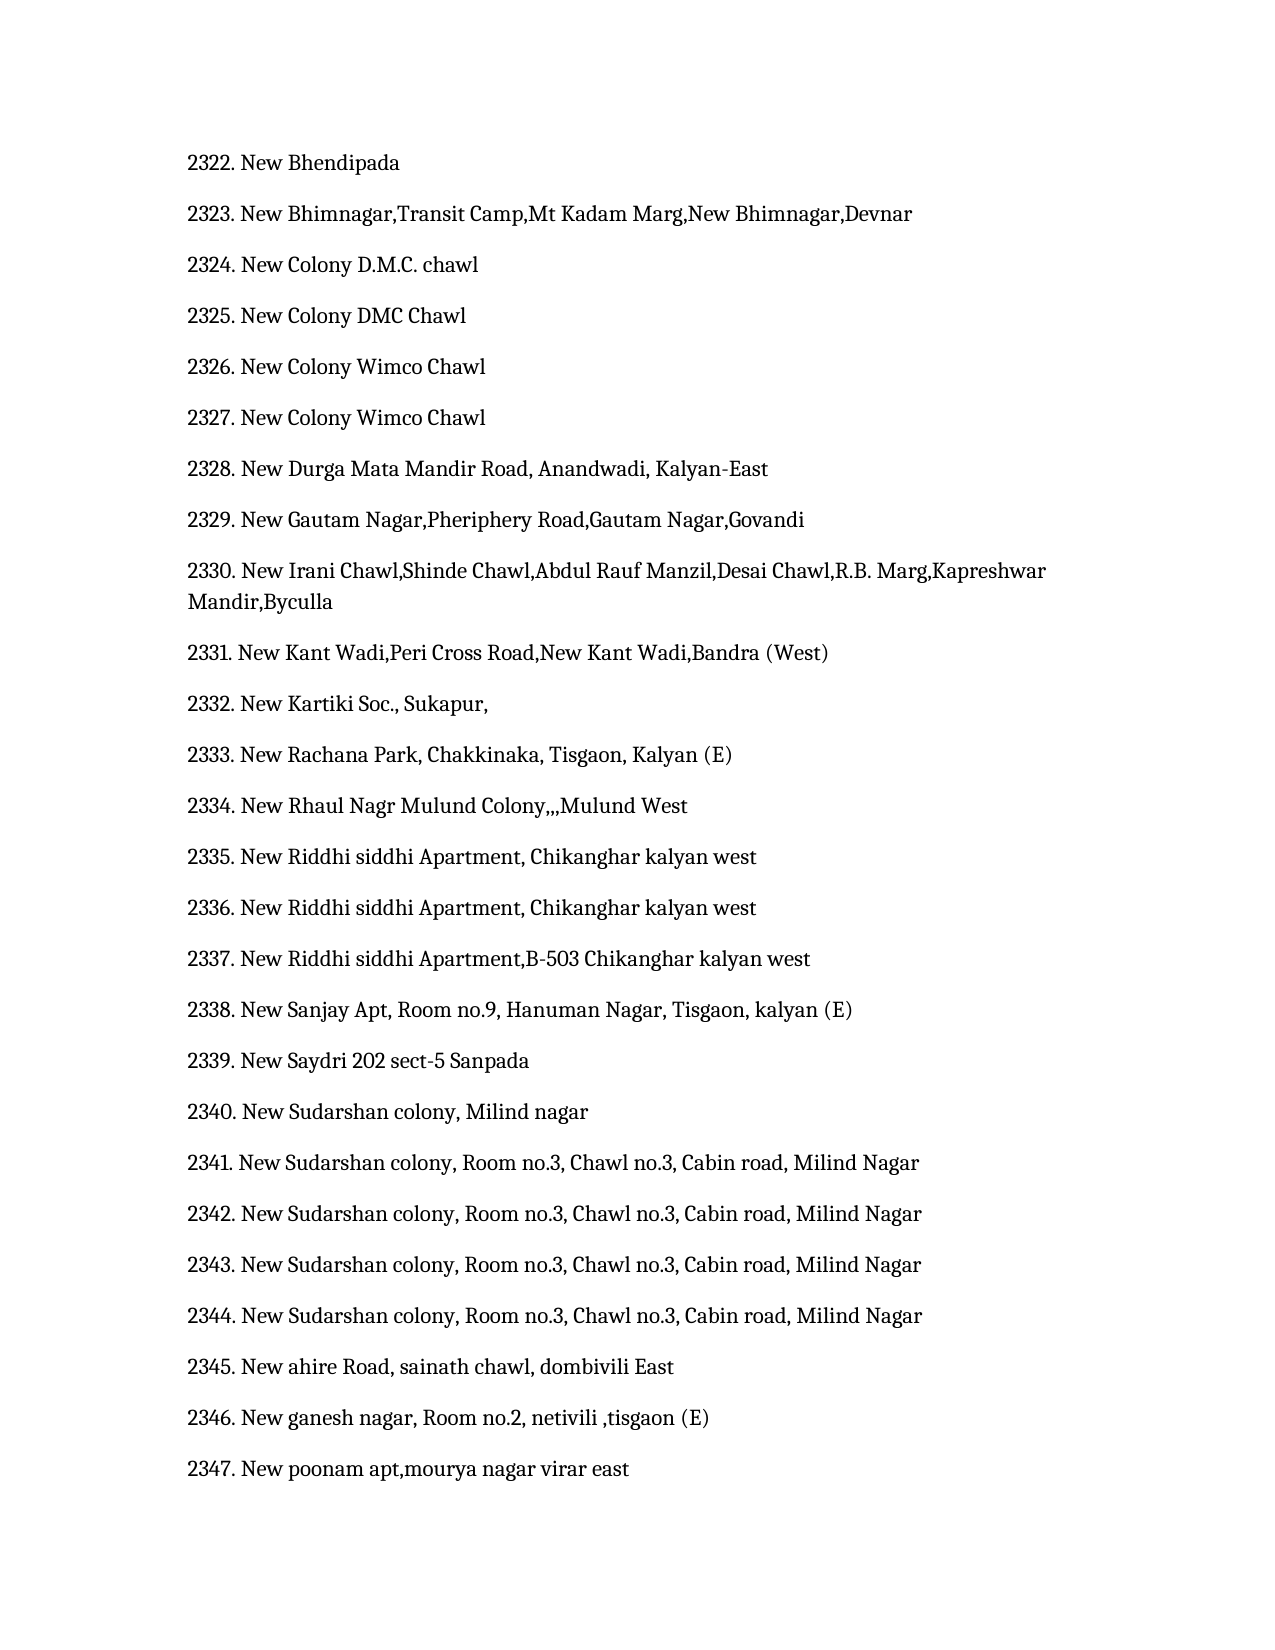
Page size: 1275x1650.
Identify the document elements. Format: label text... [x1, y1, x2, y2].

text 2324. New Colony D.M.C. chawl [187, 252, 1087, 278]
text 2339. New Saydri 202 sect-5 Sanpada [187, 1048, 1087, 1074]
text 2341. New Sudarshan colony, Room no.3, Chawl no.3, Cabin road, Milind Nagar [187, 1150, 1087, 1176]
text 2334. New Rhaul Nagr Mulund Colony,,,Mulund West [187, 793, 1087, 819]
text 2322. New Bhendipada [187, 150, 1087, 176]
text 2327. New Colony Wimco Chawl [187, 405, 1087, 432]
text 2347. New poonam apt,mourya nagar virar east [187, 1456, 1087, 1483]
text 2345. New ahire Road, sainath chawl, dombivili East [187, 1354, 1087, 1381]
text 2344. New Sudarshan colony, Room no.3, Chawl no.3, Cabin road, Milind Nagar [187, 1303, 1087, 1329]
text 2346. New ganesh nagar, Room no.2, netivili ,tisgaon (E) [187, 1405, 1087, 1432]
text 2332. New Kartiki Soc., Sukapur, [187, 691, 1087, 717]
text 2330. New Irani Chawl,Shinde Chawl,Abdul Rauf Manzil,Desai Chawl,R.B. Marg,Kapreshwar Mandir,Byculla [187, 558, 1087, 615]
text 2338. New Sanjay Apt, Room no.9, Hanuman Nagar, Tisgaon, kalyan (E) [187, 997, 1087, 1023]
text 2329. New Gautam Nagar,Pheriphery Road,Gautam Nagar,Govandi [187, 507, 1087, 534]
text 2342. New Sudarshan colony, Room no.3, Chawl no.3, Cabin road, Milind Nagar [187, 1201, 1087, 1227]
text 2340. New Sudarshan colony, Milind nagar [187, 1099, 1087, 1125]
text 2328. New Durga Mata Mandir Road, Anandwadi, Kalyan-East [187, 456, 1087, 483]
text 2335. New Riddhi siddhi Apartment, Chikanghar kalyan west [187, 844, 1087, 870]
text 2337. New Riddhi siddhi Apartment,B-503 Chikanghar kalyan west [187, 946, 1087, 972]
text 2331. New Kant Wadi,Peri Cross Road,New Kant Wadi,Bandra (West) [187, 639, 1087, 666]
text 2336. New Riddhi siddhi Apartment, Chikanghar kalyan west [187, 895, 1087, 921]
text 2343. New Sudarshan colony, Room no.3, Chawl no.3, Cabin road, Milind Nagar [187, 1252, 1087, 1278]
text 2323. New Bhimnagar,Transit Camp,Mt Kadam Marg,New Bhimnagar,Devnar [187, 201, 1087, 227]
text 2333. New Rachana Park, Chakkinaka, Tisgaon, Kalyan (E) [187, 742, 1087, 768]
text 2325. New Colony DMC Chawl [187, 303, 1087, 329]
text 2326. New Colony Wimco Chawl [187, 354, 1087, 381]
